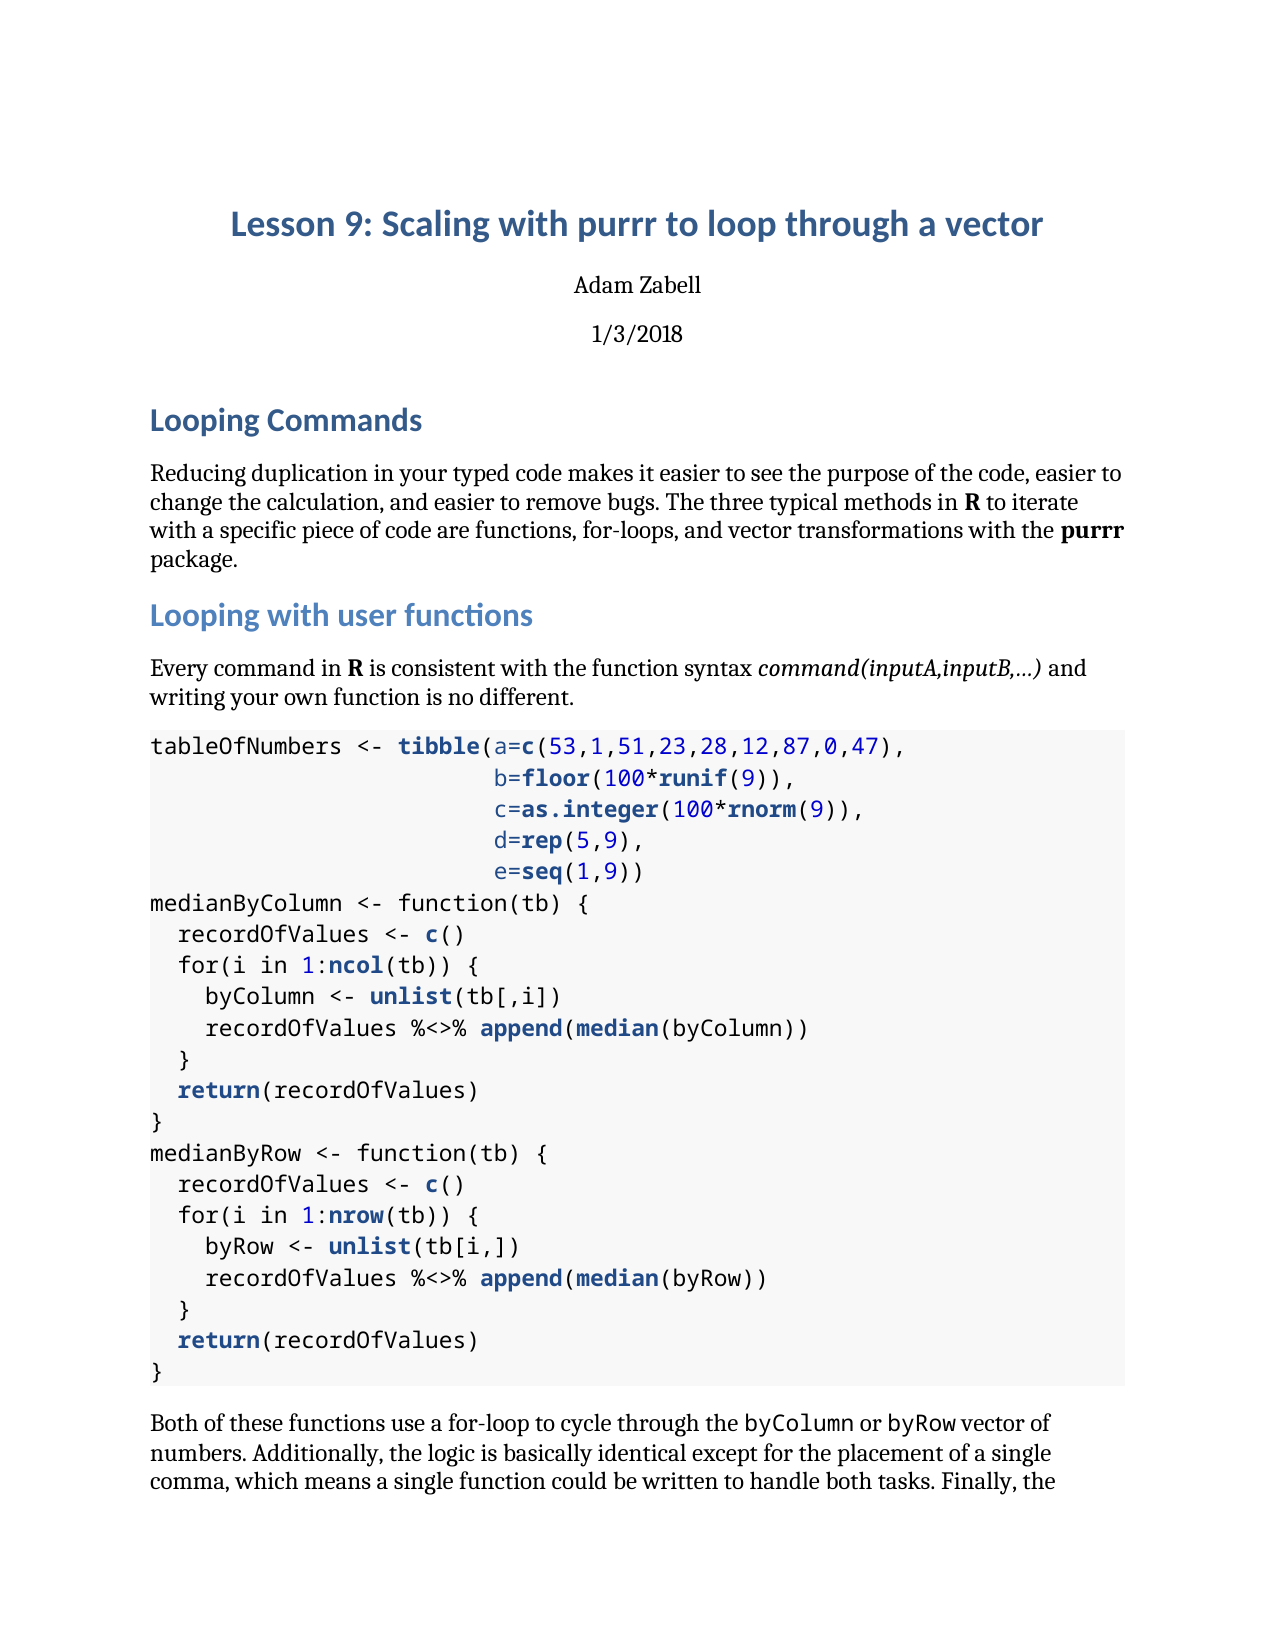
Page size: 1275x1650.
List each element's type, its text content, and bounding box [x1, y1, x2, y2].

text 1/3/2018 [150, 320, 1125, 349]
text tableOfNumbers <- tibble(a=c(53,1,51,23,28,12,87,0,47), b=floor(100*runif(9)), c=as.integer(100*rnorm(9)), d=rep(5,9), e=seq(1,9)) medianByColumn <- function(tb) { recordOfValues <- c() for(i in 1:ncol(tb)) { byColumn <- unlist(tb[,i]) recordOfValues %<>% append(median(byColumn)) } return(recordOfValues) } medianByRow <- function(tb) { recordOfValues <- c() for(i in 1:nrow(tb)) { byRow <- unlist(tb[i,]) recordOfValues %<>% append(median(byRow)) } return(recordOfValues) } [164, 730, 1125, 1386]
subtitle Looping Commands [150, 399, 1125, 440]
subtitle Looping with user functions [150, 594, 1125, 635]
text Adam Zabell [150, 271, 1125, 299]
text Every command in R is consistent with the function syntax command(inputA,inputB,…) and writing your own function is no different. [150, 654, 1125, 711]
title Lesson 9: Scaling with purrr to loop through a vector [150, 200, 1125, 246]
text Reducing duplication in your typed code makes it easier to see the purpose of the code, easier to change the calculation, and easier to remove bugs. The three typical methods in R to iterate with a specific piece of code are functions, for-loops, and vector transformations with the purrr package. [150, 459, 1125, 574]
